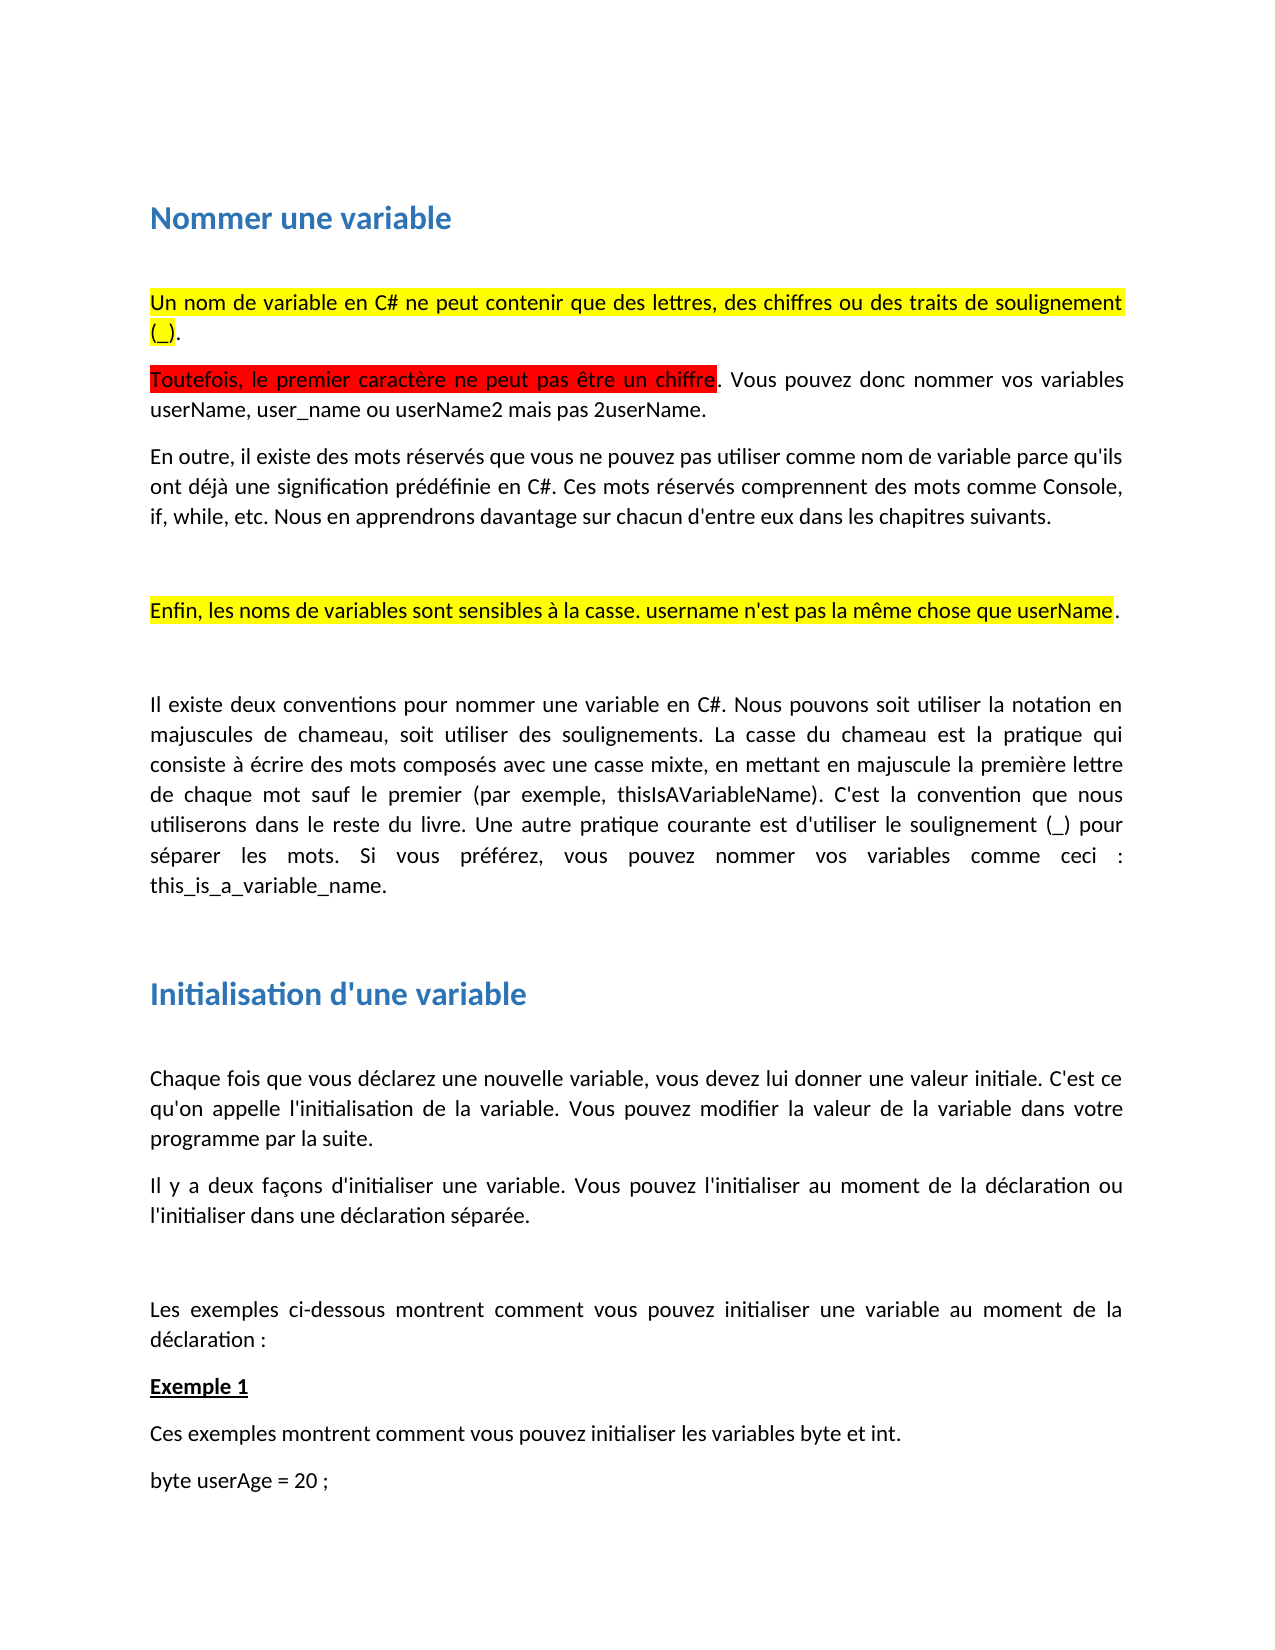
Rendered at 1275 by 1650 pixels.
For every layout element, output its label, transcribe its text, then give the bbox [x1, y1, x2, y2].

text Il existe deux conventions pour nommer une variable en C#. Nous pouvons soit utiliser la notation en majuscules de chameau, soit utiliser des soulignements. La casse du chameau est la pratique qui consiste à écrire des mots composés avec une casse mixte, en mettant en majuscule la première lettre de chaque mot sauf le premier (par exemple, thisIsAVariableName). C'est la convention que nous utiliserons dans le reste du livre. Une autre pratique courante est d'utiliser le soulignement (_) pour séparer les mots. Si vous préférez, vous pouvez nommer vos variables comme ceci : this_is_a_variable_name. [150, 690, 1125, 899]
text Toutefois, le premier caractère ne peut pas être un chiffre. Vous pouvez donc nommer vos variables userName, user_name ou userName2 mais pas 2userName. [150, 365, 1125, 423]
subtitle Initialisation d'une variable [150, 973, 1125, 1014]
text Exemple 1 [150, 1372, 1125, 1400]
text Ces exemples montrent comment vous pouvez initialiser les variables byte et int. [150, 1419, 1125, 1447]
text Un nom de variable en C# ne peut contenir que des lettres, des chiffres ou des traits de soulignement (_). [150, 316, 1125, 346]
text En outre, il existe des mots réservés que vous ne pouvez pas utiliser comme nom de variable parce qu'ils ont déjà une signification prédéfinie en C#. Ces mots réservés comprennent des mots comme Console, if, while, etc. Nous en apprendrons davantage sur chacun d'entre eux dans les chapitres suivants. [150, 442, 1125, 530]
text Il y a deux façons d'initialiser une variable. Vous pouvez l'initialiser au moment de la déclaration ou l'initialiser dans une déclaration séparée. [150, 1171, 1125, 1229]
text Chaque fois que vous déclarez une nouvelle variable, vous devez lui donner une valeur initiale. C'est ce qu'on appelle l'initialisation de la variable. Vous pouvez modifier la valeur de la variable dans votre programme par la suite. [150, 1064, 1125, 1152]
text byte userAge = 20 ; [150, 1466, 1125, 1494]
subtitle Nommer une variable [150, 197, 1125, 238]
text Les exemples ci-dessous montrent comment vous pouvez initialiser une variable au moment de la déclaration : [150, 1295, 1125, 1353]
